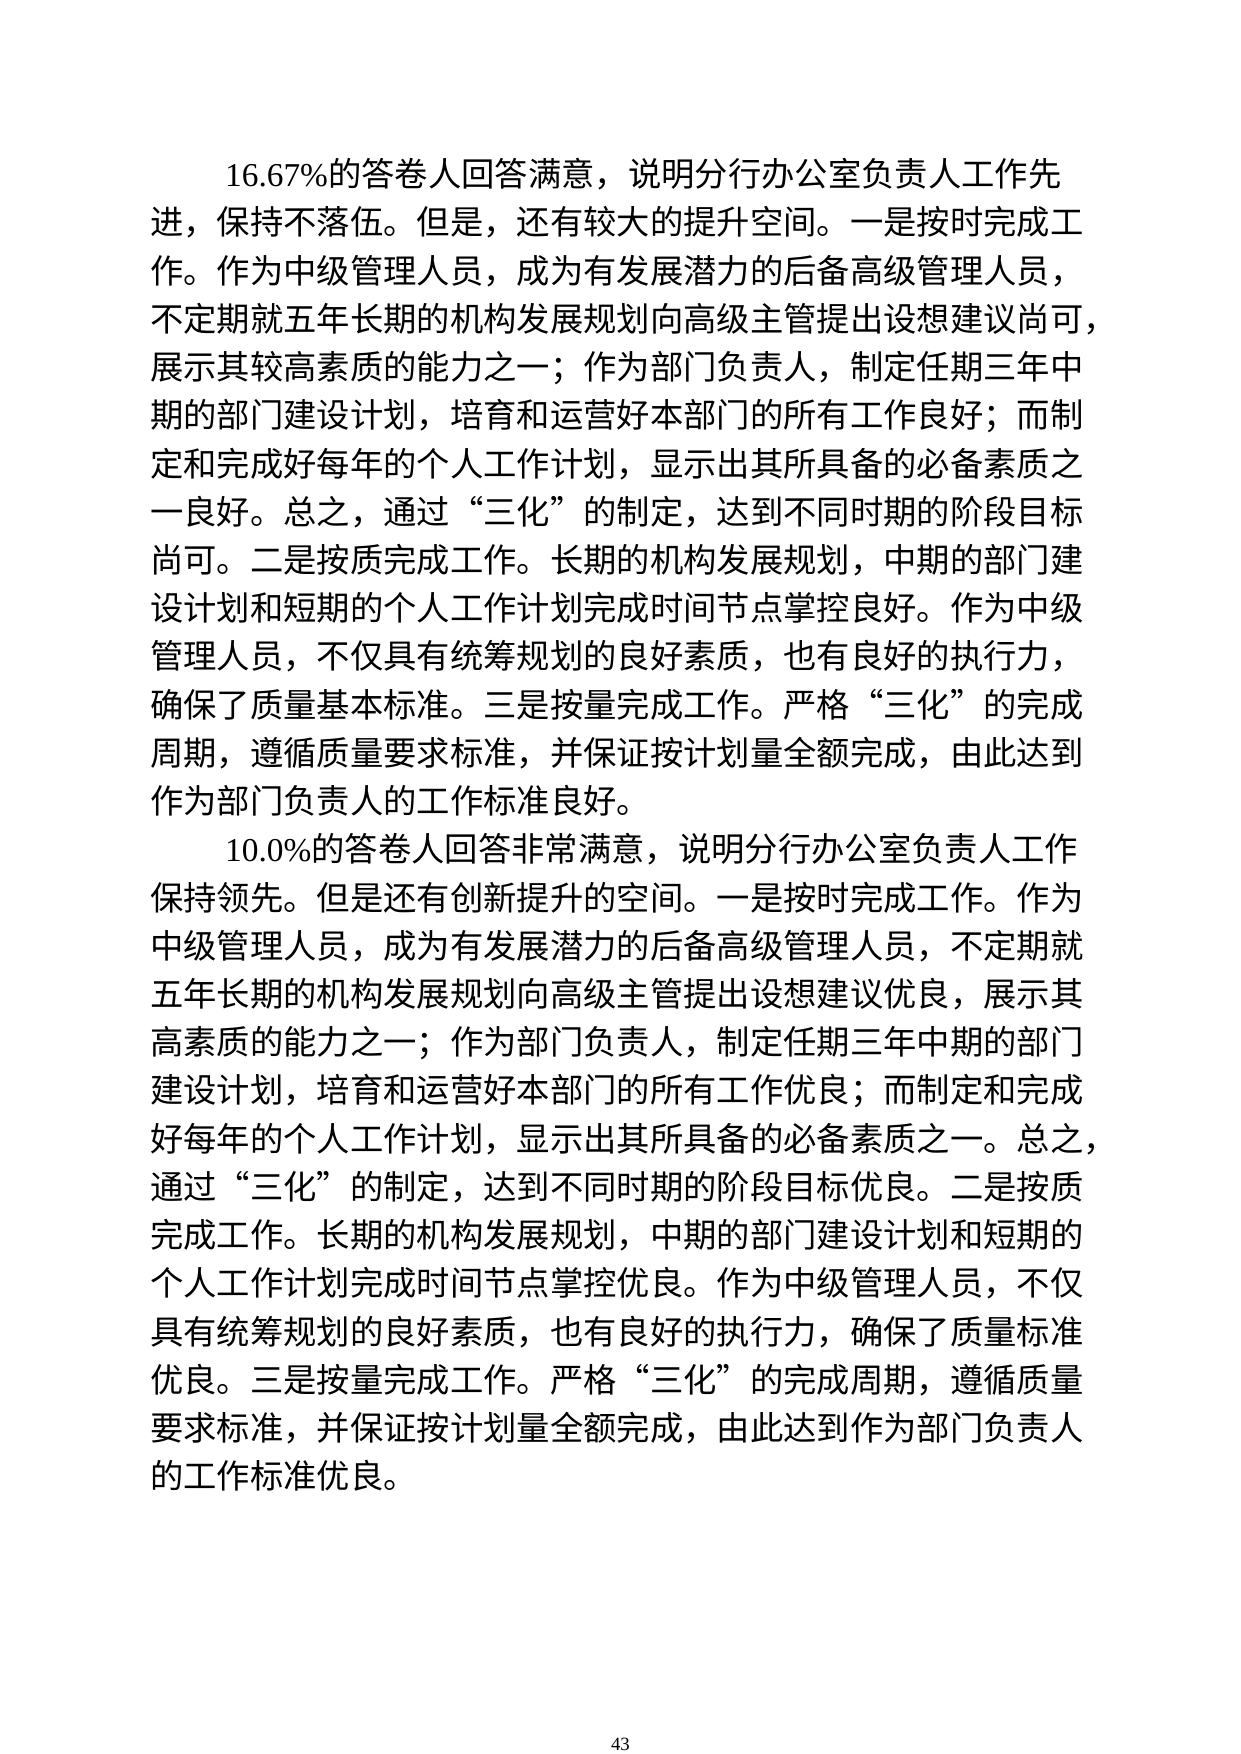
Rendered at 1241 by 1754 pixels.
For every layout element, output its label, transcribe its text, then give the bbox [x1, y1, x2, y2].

text 10.0%的答卷人回答非常满意，说明分行办公室负责人工作保持领先。但是还有创新提升的空间。一是按时完成工作。作为中级管理人员，成为有发展潜力的后备高级管理人员，不定期就五年长期的机构发展规划向高级主管提出设想建议优良，展示其高素质的能力之一；作为部门负责人，制定任期三年中期的部门建设计划，培育和运营好本部门的所有工作优良；而制定和完成好每年的个人工作计划，显示出其所具备的必备素质之一。总之，通过“三化”的制定，达到不同时期的阶段目标优良。二是按质完成工作。长期的机构发展规划，中期的部门建设计划和短期的个人工作计划完成时间节点掌控优良。作为中级管理人员，不仅具有统筹规划的良好素质，也有良好的执行力，确保了质量标准优良。三是按量完成工作。严格“三化”的完成周期，遵循质量要求标准，并保证按计划量全额完成，由此达到作为部门负责人的工作标准优良。 [150, 823, 1090, 1498]
text 16.67%的答卷人回答满意，说明分行办公室负责人工作先进，保持不落伍。但是，还有较大的提升空间。一是按时完成工作。作为中级管理人员，成为有发展潜力的后备高级管理人员，不定期就五年长期的机构发展规划向高级主管提出设想建议尚可，展示其较高素质的能力之一；作为部门负责人，制定任期三年中期的部门建设计划，培育和运营好本部门的所有工作良好；而制定和完成好每年的个人工作计划，显示出其所具备的必备素质之一良好。总之，通过“三化”的制定，达到不同时期的阶段目标尚可。二是按质完成工作。长期的机构发展规划，中期的部门建设计划和短期的个人工作计划完成时间节点掌控良好。作为中级管理人员，不仅具有统筹规划的良好素质，也有良好的执行力，确保了质量基本标准。三是按量完成工作。严格“三化”的完成周期，遵循质量要求标准，并保证按计划量全额完成，由此达到作为部门负责人的工作标准良好。 [150, 148, 1090, 823]
